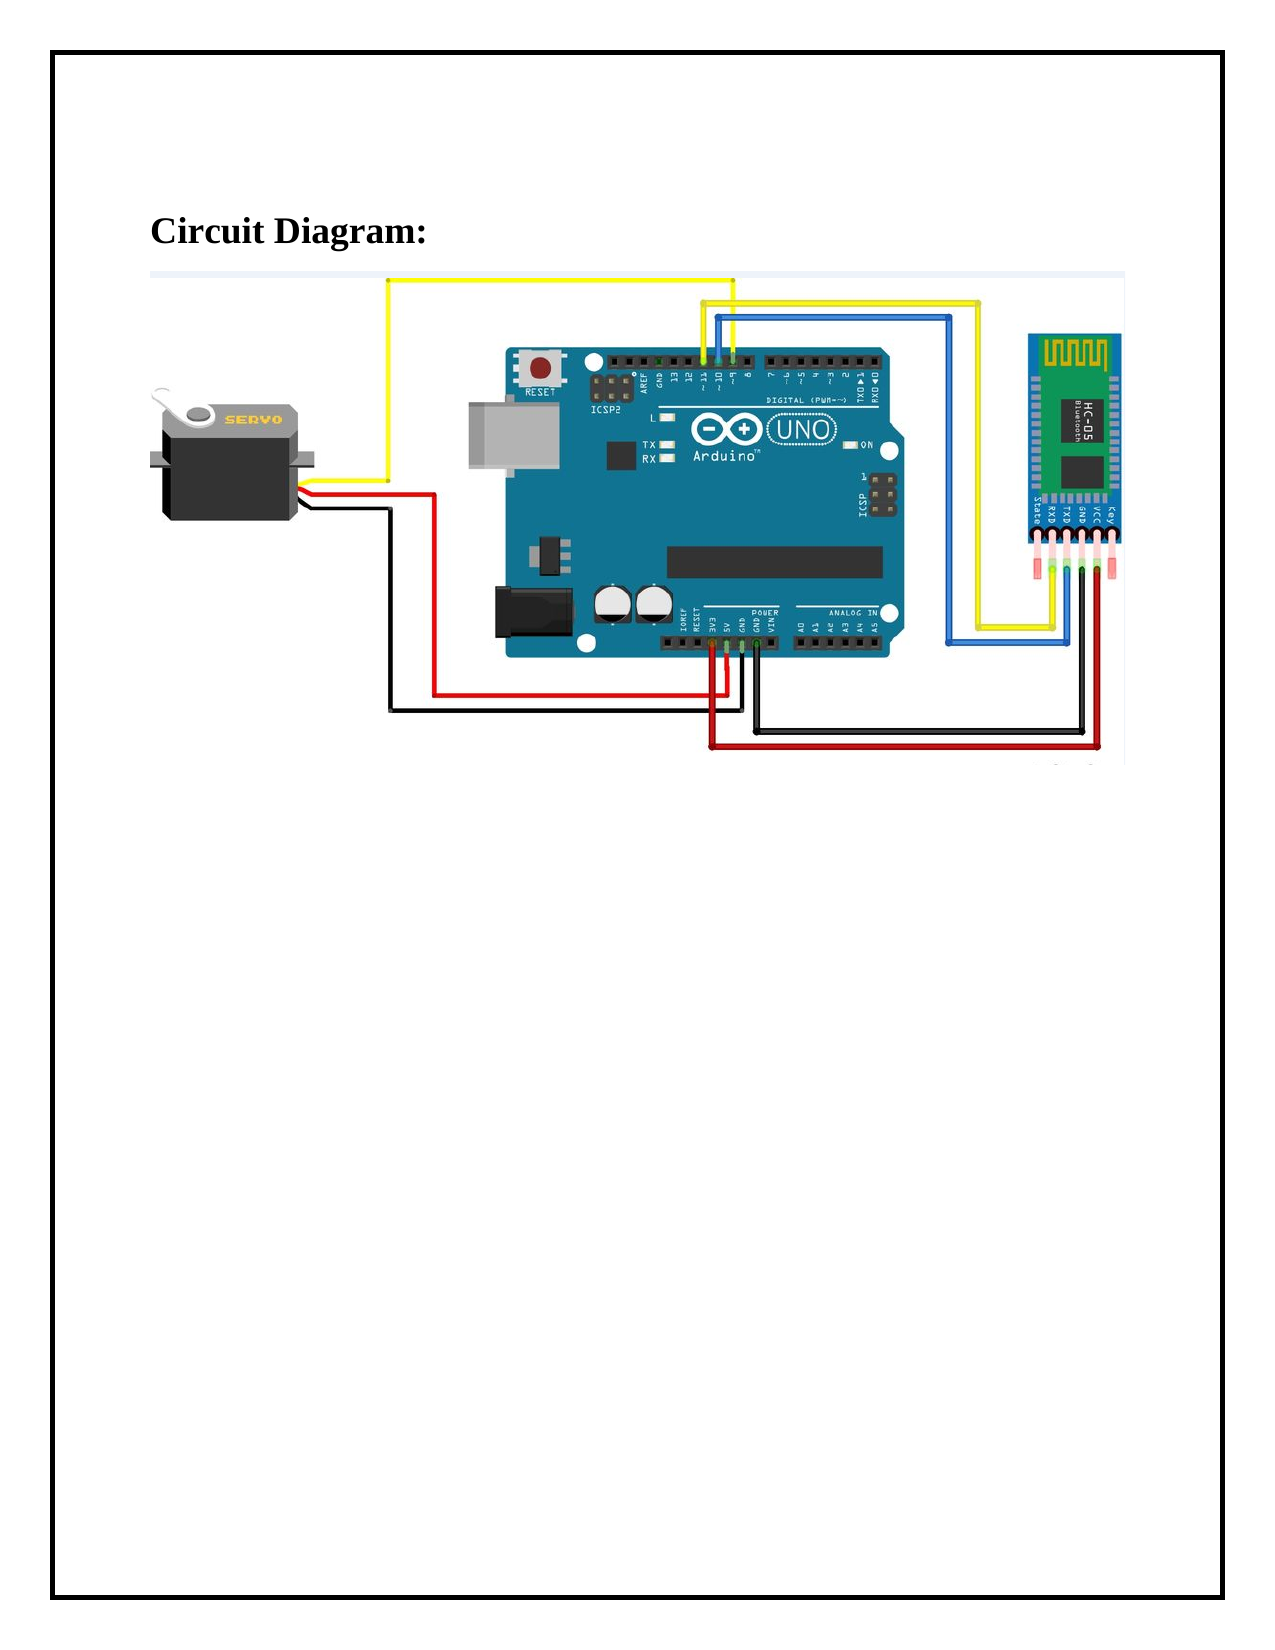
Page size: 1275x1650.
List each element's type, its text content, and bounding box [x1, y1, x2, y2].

text Circuit Diagram: [150, 208, 1125, 251]
picture [150, 271, 1125, 765]
